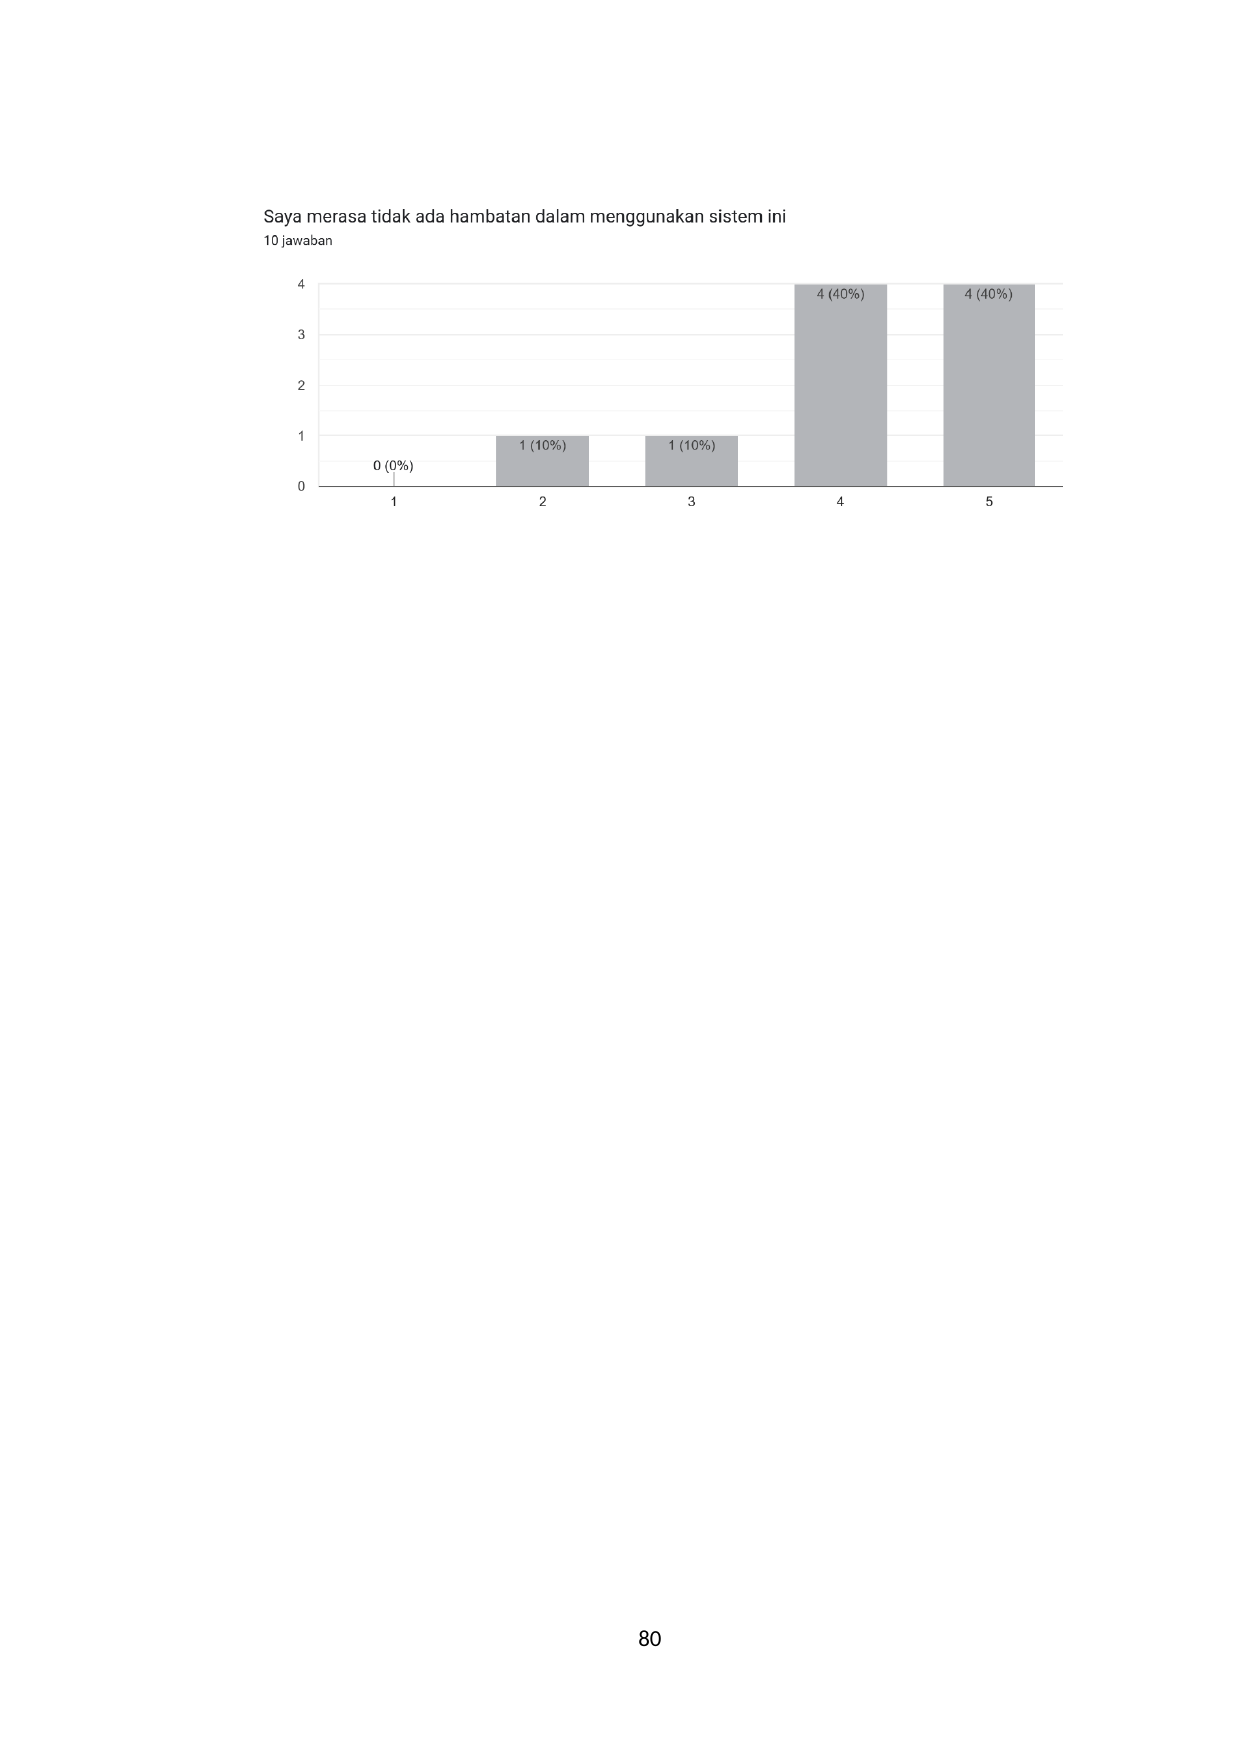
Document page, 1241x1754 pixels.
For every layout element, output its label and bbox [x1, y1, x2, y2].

picture [236, 177, 1063, 570]
